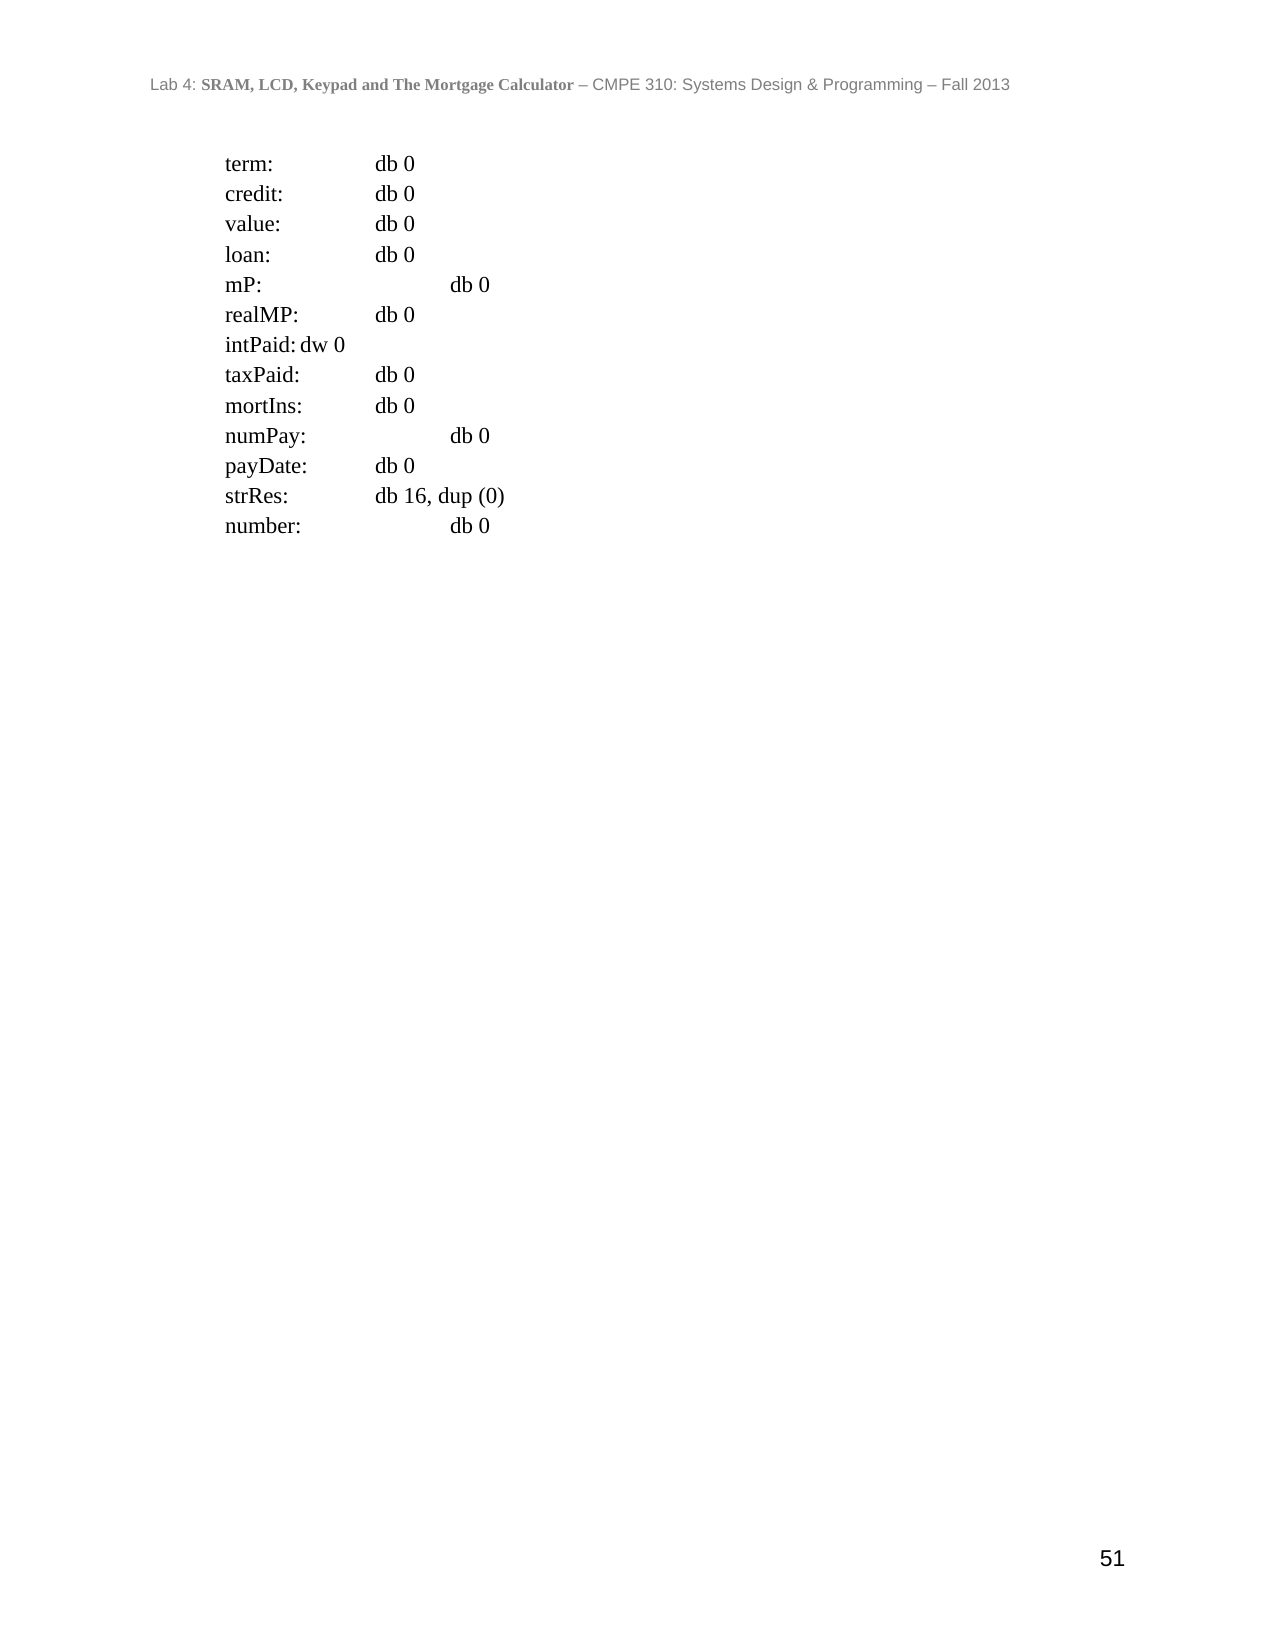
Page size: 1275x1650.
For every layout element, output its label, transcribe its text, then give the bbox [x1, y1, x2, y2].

text number: db 0 [150, 512, 1125, 539]
text term: db 0 [150, 150, 1125, 176]
text intPaid: dw 0 [150, 331, 1125, 358]
text mortIns: db 0 [150, 392, 1125, 418]
text payDate: db 0 [150, 452, 1125, 478]
text loan: db 0 [150, 241, 1125, 267]
text credit: db 0 [150, 180, 1125, 207]
text realMP: db 0 [150, 301, 1125, 327]
text taxPaid: db 0 [150, 361, 1125, 388]
text value: db 0 [150, 210, 1125, 237]
text strRes: db 16, dup (0) [150, 482, 1125, 509]
text mP: db 0 [150, 271, 1125, 297]
text numPay: db 0 [150, 422, 1125, 448]
